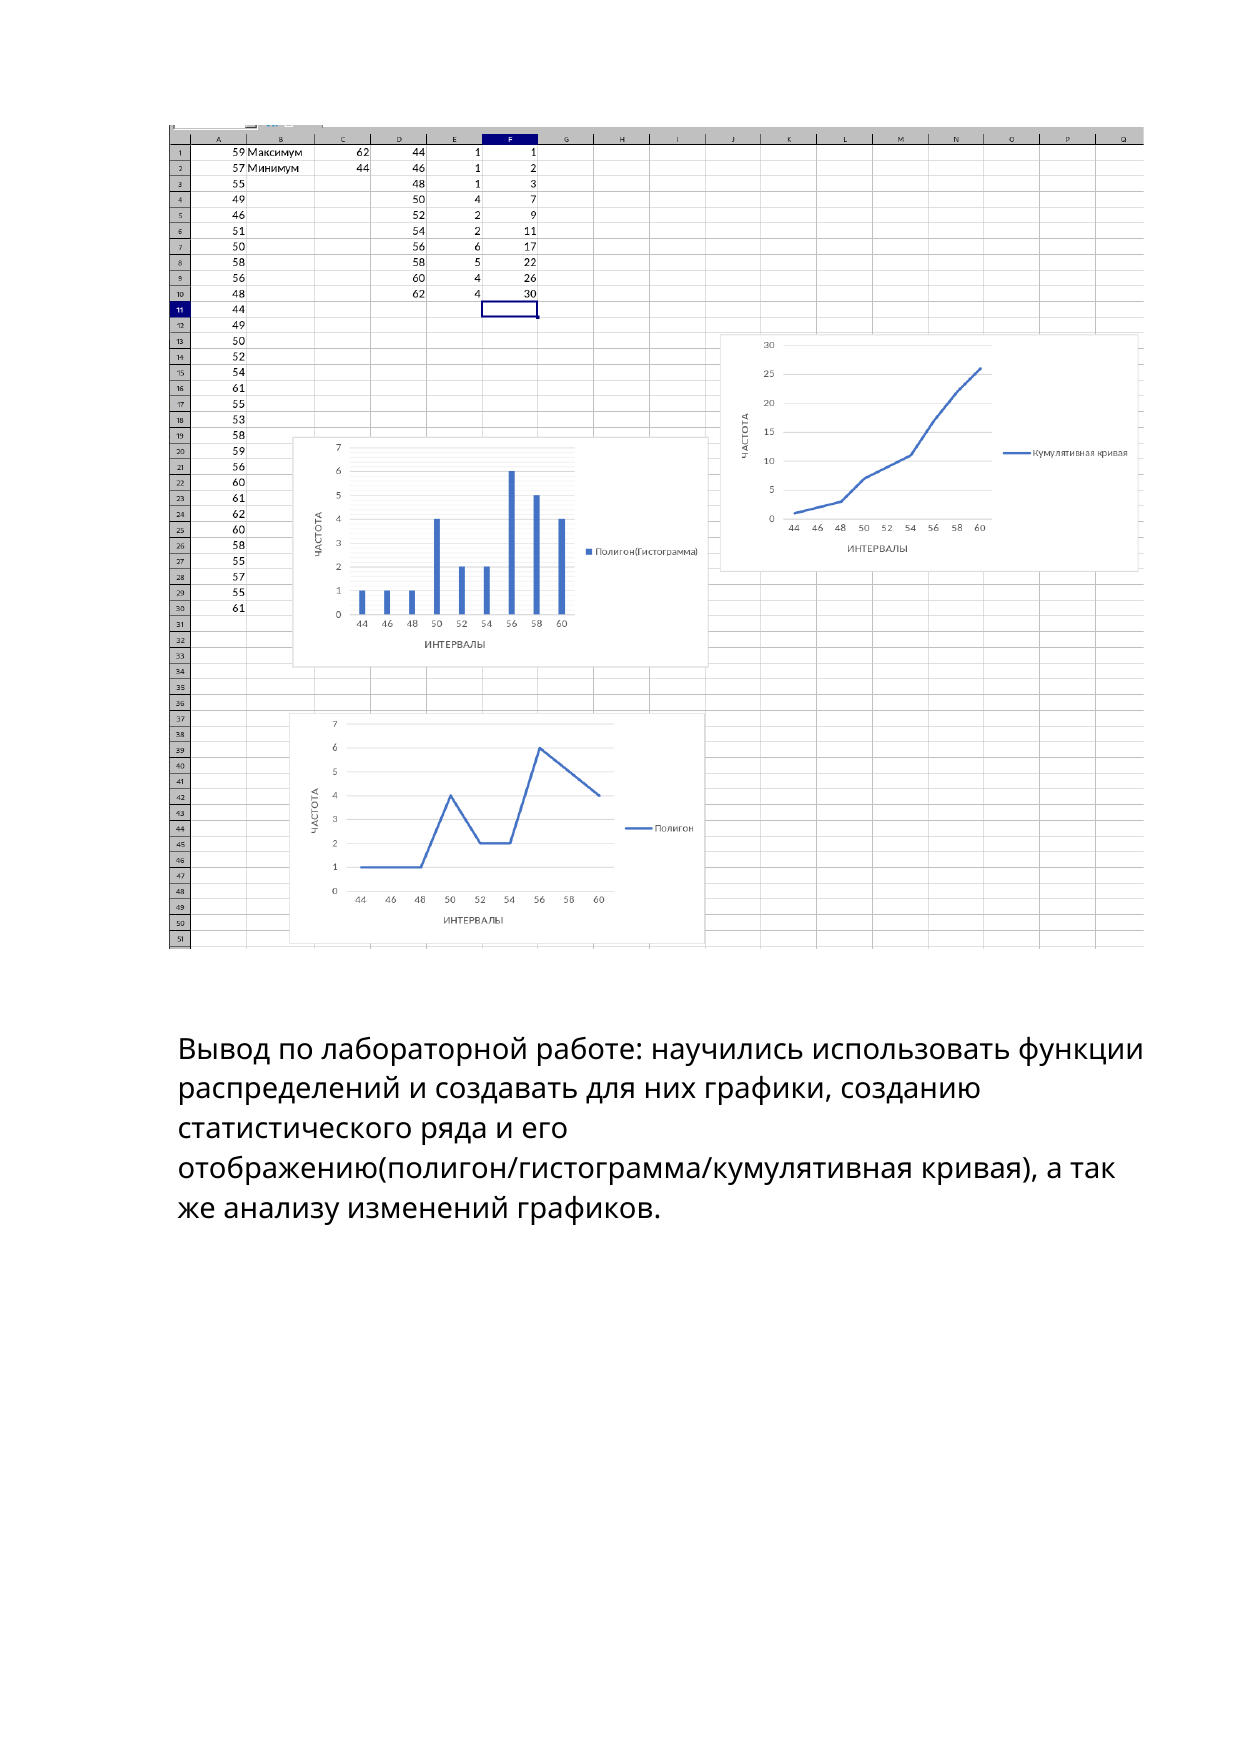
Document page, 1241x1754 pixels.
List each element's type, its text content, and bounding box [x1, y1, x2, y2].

picture [169, 125, 1144, 949]
